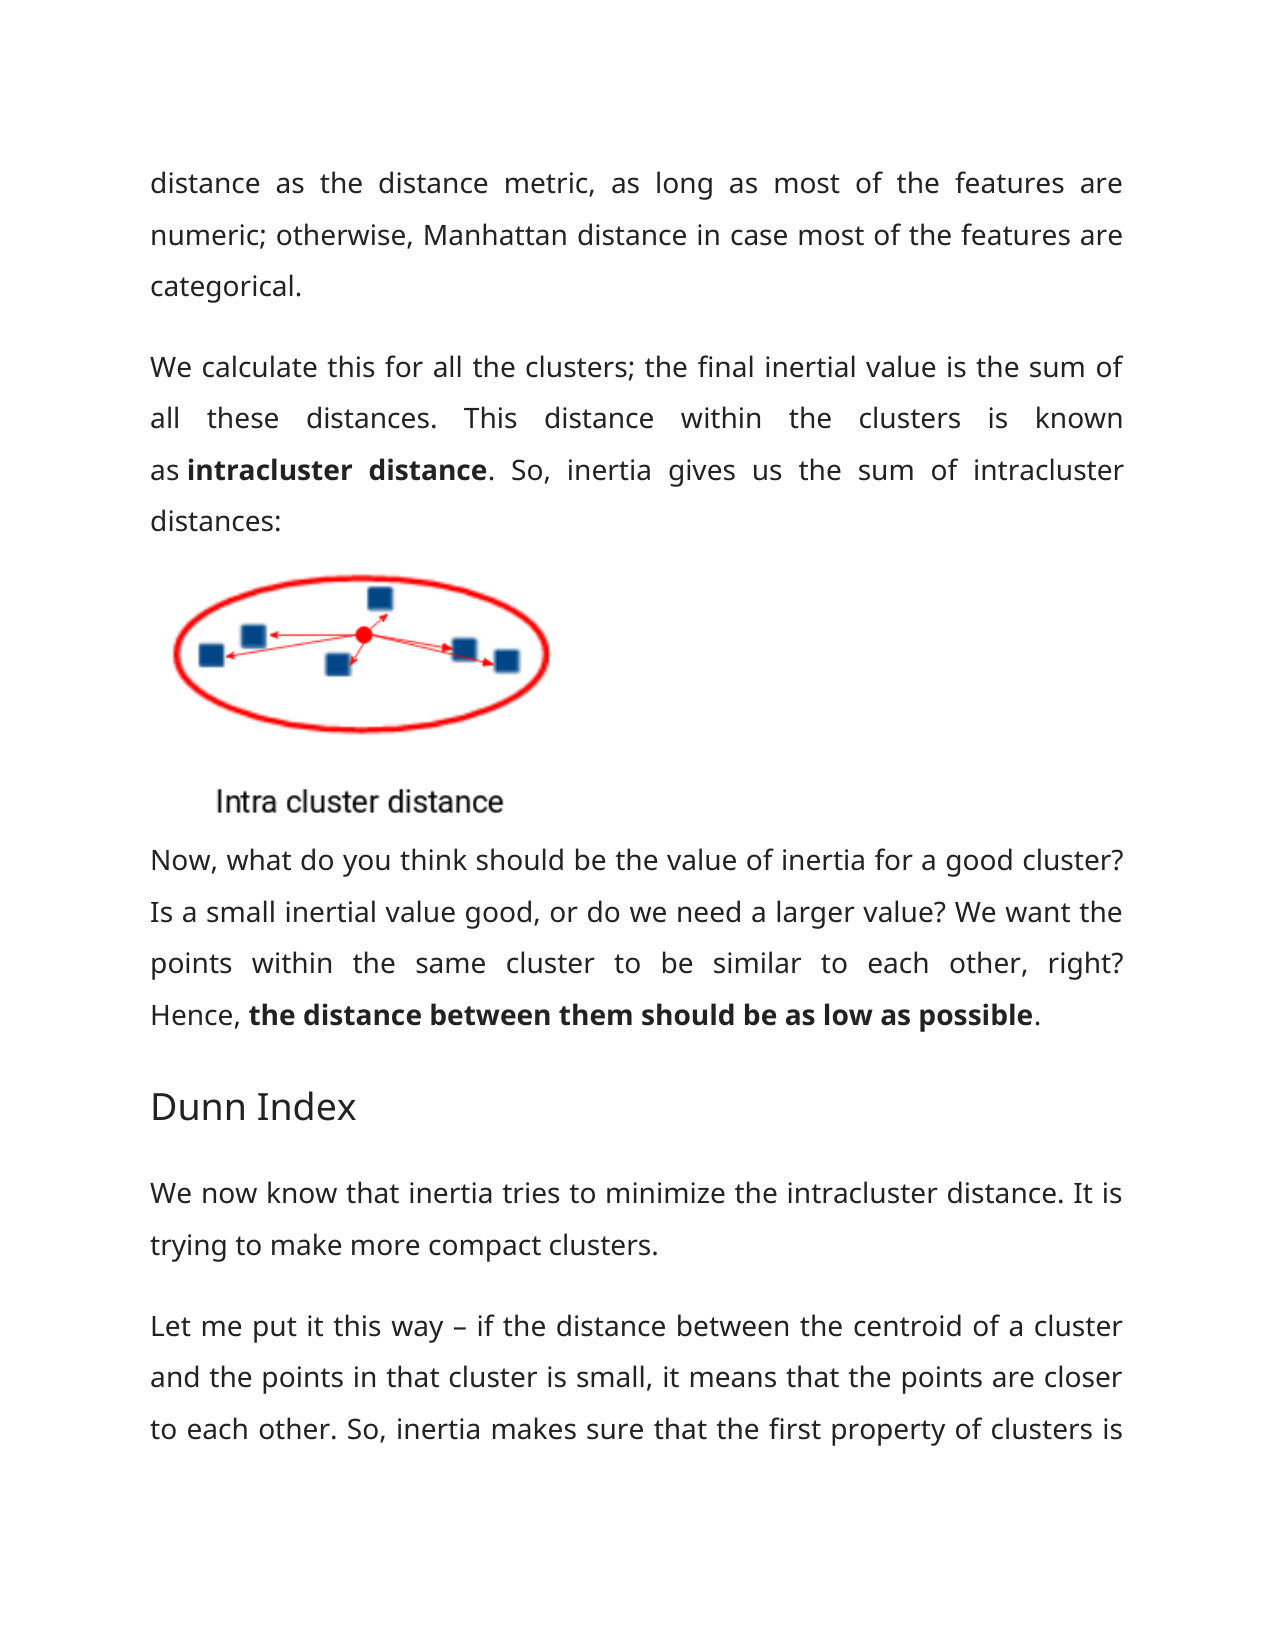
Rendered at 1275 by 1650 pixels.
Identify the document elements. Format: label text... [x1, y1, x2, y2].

picture [150, 569, 572, 827]
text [150, 150, 1125, 305]
text Now, what do you think should be the value of inertia for a good cluster? Is a small inertial value good, or do we need a larger value? We want the points within the same cluster to be similar to each other, right? Hence, the distance between them should be as low as possible. [150, 827, 1125, 1033]
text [150, 1293, 1125, 1447]
text Dunn Index [150, 1080, 1125, 1131]
text We calculate this for all the clusters; the final inertial value is the sum of all these distances. This distance within the clusters is known as intracluster distance. So, inertia gives us the sum of intracluster distances: [150, 334, 1125, 540]
text We now know that inertia tries to minimize the intracluster distance. It is trying to make more compact clusters. [150, 1160, 1125, 1263]
